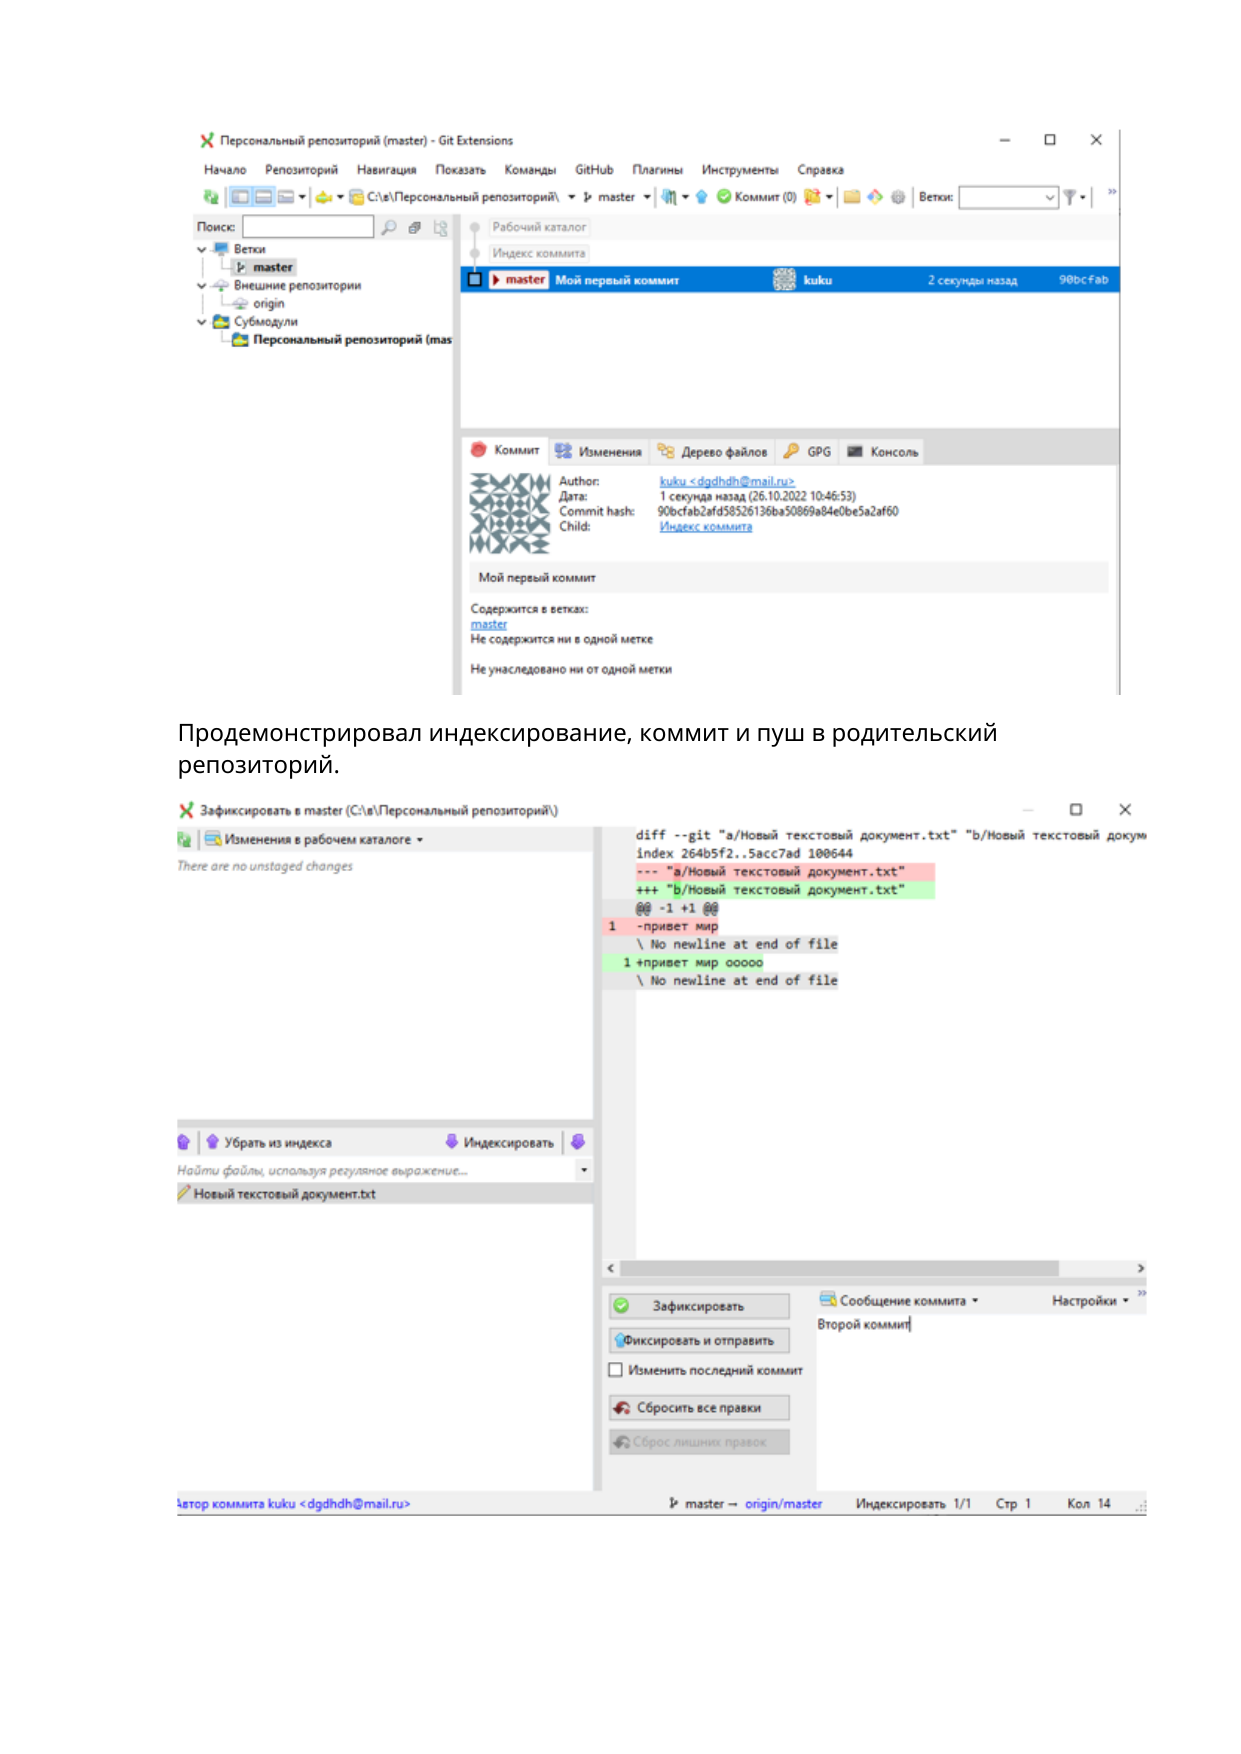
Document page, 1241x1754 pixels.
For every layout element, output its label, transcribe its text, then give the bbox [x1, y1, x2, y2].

picture [177, 118, 1152, 695]
text Продемонстрировал индексирование, коммит и пуш в родительский репозиторий. [177, 715, 1152, 781]
picture [177, 799, 1150, 1516]
